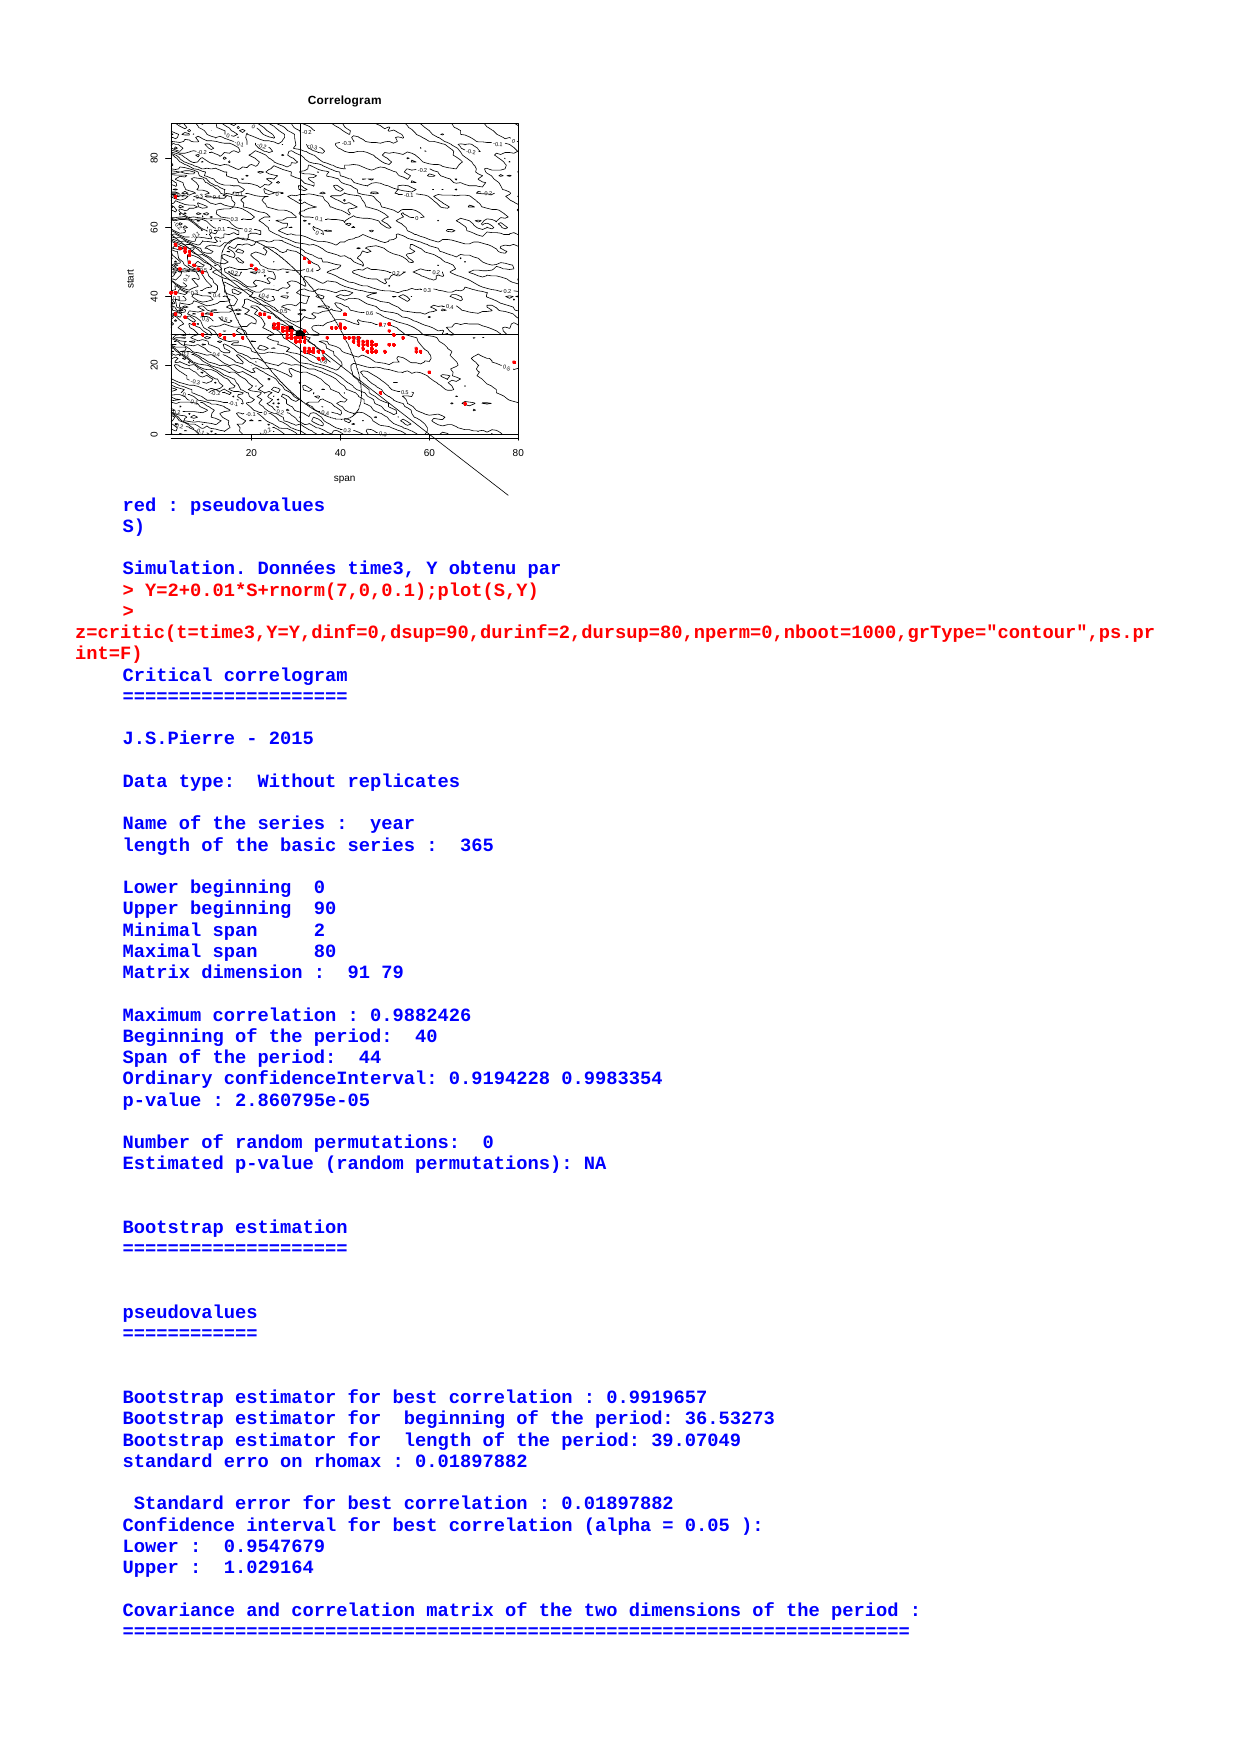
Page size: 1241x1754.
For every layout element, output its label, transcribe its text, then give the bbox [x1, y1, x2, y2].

text ============ [75, 1324, 1165, 1345]
text Upper beginning 90 [75, 899, 1165, 920]
text Covariance and correlation matrix of the two dimensions of the period : [75, 1600, 1165, 1622]
text ==================== [75, 687, 1165, 708]
text Lower : 0.9547679 [75, 1537, 1165, 1558]
text p-value : 2.860795e-05 [75, 1090, 1165, 1112]
text Beginning of the period: 40 [75, 1027, 1165, 1048]
text Bootstrap estimation [75, 1218, 1165, 1239]
text red : pseudovalues [75, 495, 1165, 517]
text Lower beginning 0 [75, 878, 1165, 899]
text Bootstrap estimator for beginning of the period: 36.53273 [75, 1409, 1165, 1430]
text Minimal span 2 [75, 920, 1165, 942]
text pseudovalues [75, 1303, 1165, 1324]
text Confidence interval for best correlation (alpha = 0.05 ): [75, 1515, 1165, 1537]
text Ordinary confidenceInterval: 0.9194228 0.9983354 [75, 1069, 1165, 1090]
text Maximum correlation : 0.9882426 [75, 1005, 1165, 1027]
text ==================== [75, 1239, 1165, 1260]
text Estimated p-value (random permutations): NA [75, 1154, 1165, 1175]
text > z=critic(t=time3,Y=Y,dinf=0,dsup=90,durinf=2,dursup=80,nperm=0,nboot=1000,grType="contour",ps.print=F) [75, 602, 1165, 665]
text J.S.Pierre - 2015 [75, 729, 1165, 750]
text Critical correlogram [75, 665, 1165, 687]
text Maximal span 80 [75, 942, 1165, 963]
text ====================================================================== [75, 1622, 1165, 1643]
text S) [75, 517, 1165, 538]
text Matrix dimension : 91 79 [75, 963, 1165, 984]
text > Y=2+0.01*S+rnorm(7,0,0.1);plot(S,Y) [75, 580, 1165, 602]
text Data type: Without replicates [75, 772, 1165, 793]
text Number of random permutations: 0 [75, 1133, 1165, 1154]
text Upper : 1.029164 [75, 1558, 1165, 1579]
text standard erro on rhomax : 0.01897882 [75, 1452, 1165, 1473]
text Bootstrap estimator for length of the period: 39.07049 [75, 1430, 1165, 1452]
text Simulation. Données time3, Y obtenu par [75, 559, 1165, 580]
text Span of the period: 44 [75, 1048, 1165, 1069]
text Standard error for best correlation : 0.01897882 [75, 1494, 1165, 1515]
text Name of the series : year [75, 814, 1165, 835]
text Bootstrap estimator for best correlation : 0.9919657 [75, 1388, 1165, 1409]
text length of the basic series : 365 [75, 835, 1165, 857]
